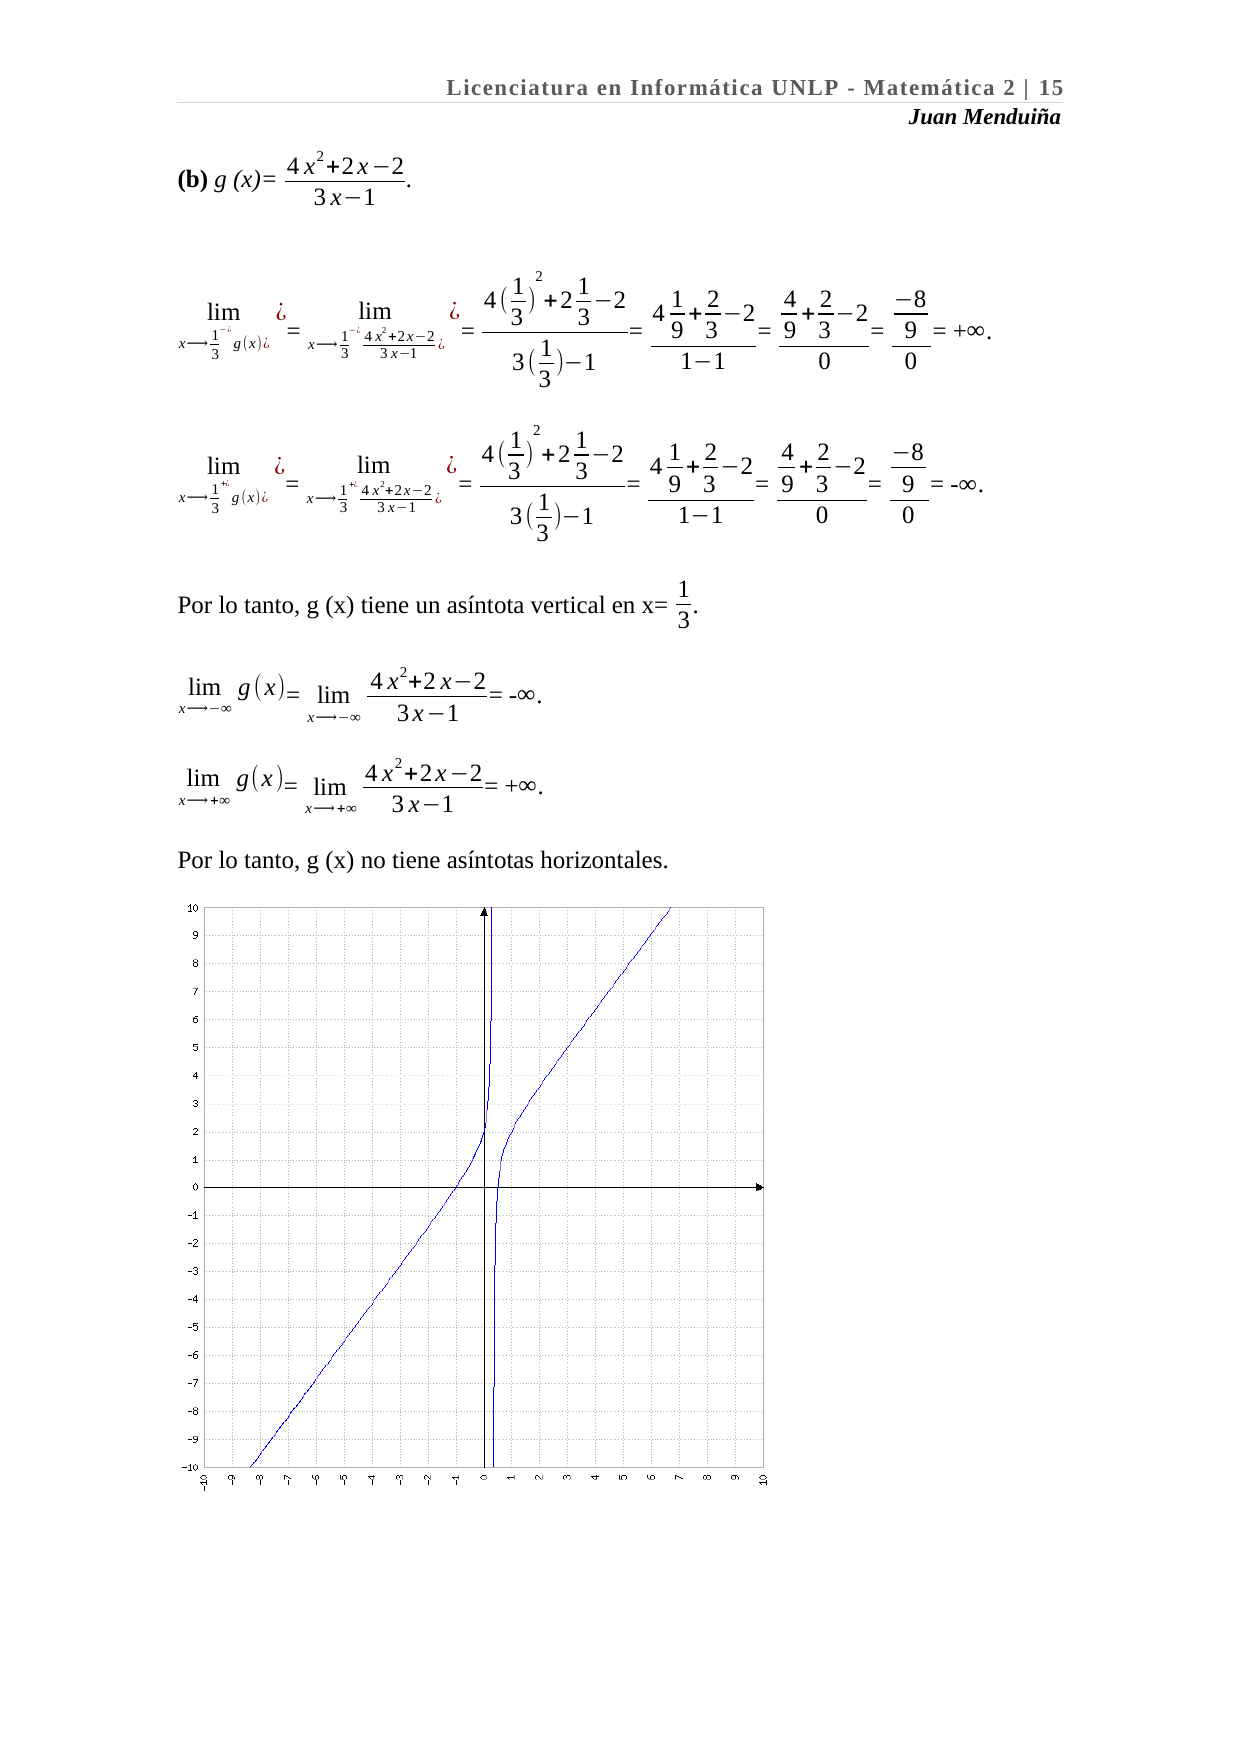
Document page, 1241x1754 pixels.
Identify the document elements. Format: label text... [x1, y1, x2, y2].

picture [177, 903, 768, 1494]
text = = +. [177, 754, 1063, 817]
text = = = = = = +. [177, 268, 1063, 393]
text (b) g (x)= . [177, 148, 1063, 210]
text Por lo tanto, g (x) tiene un asíntota vertical en x= . [177, 575, 1063, 634]
text Por lo tanto, g (x) no tiene asíntotas horizontales. [177, 846, 1063, 874]
text = = -. [177, 663, 1063, 726]
text = = = = = = -. [177, 421, 1063, 547]
